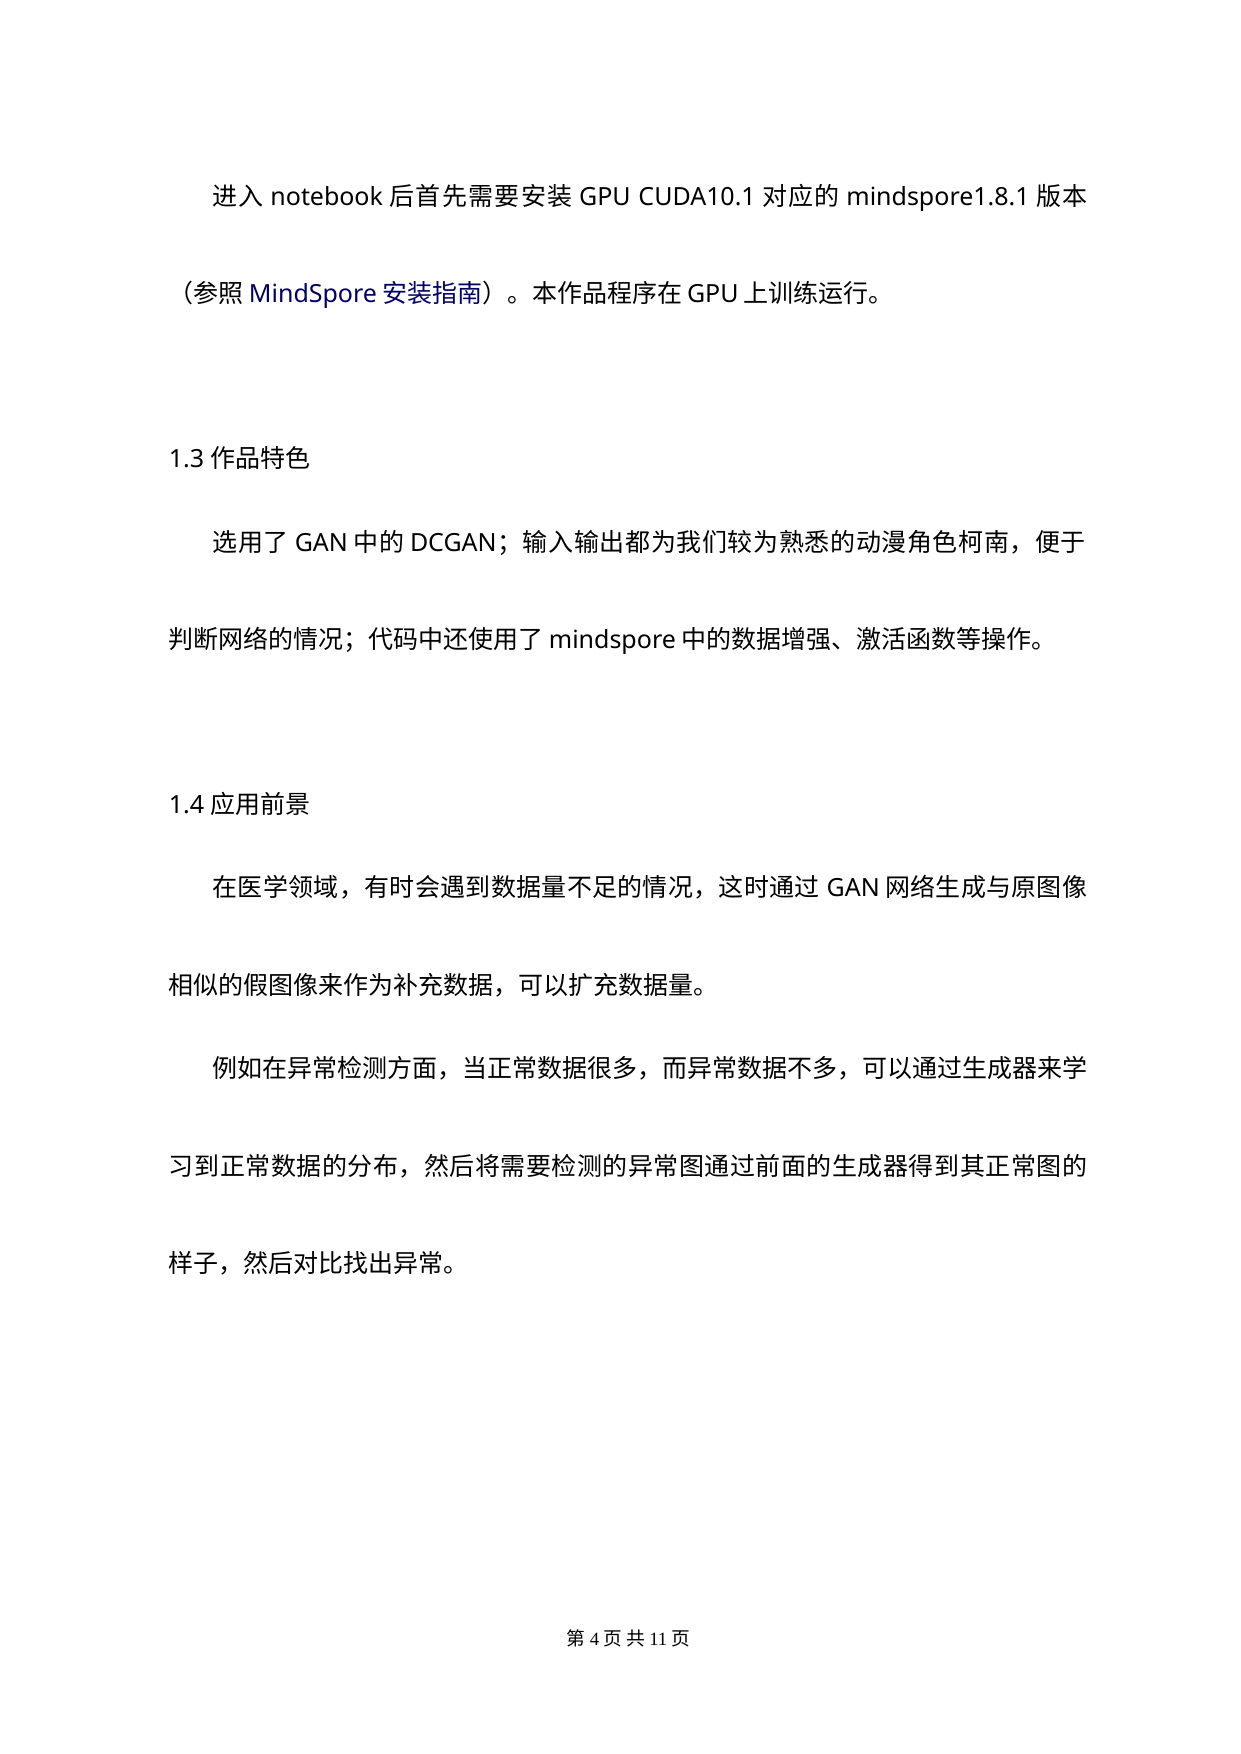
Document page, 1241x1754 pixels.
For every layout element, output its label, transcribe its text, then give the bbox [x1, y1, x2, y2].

text 1.4 应用前景 [169, 770, 1087, 835]
text 选用了GAN中的DCGAN；输入输出都为我们较为熟悉的动漫角色柯南，便于判断网络的情况；代码中还使用了mindspore中的数据增强、激活函数等操作。 [169, 508, 1087, 670]
text 例如在异常检测方面，当正常数据很多，而异常数据不多，可以通过生成器来学习到正常数据的分布，然后将需要检测的异常图通过前面的生成器得到其正常图的样子，然后对比找出异常。 [169, 1034, 1087, 1294]
text 在医学领域，有时会遇到数据量不足的情况，这时通过GAN网络生成与原图像相似的假图像来作为补充数据，可以扩充数据量。 [169, 853, 1087, 1016]
text 进入notebook后首先需要安装GPU CUDA10.1对应的mindspore1.8.1版本（参照MindSpore安装指南）。本作品程序在GPU上训练运行。 [169, 162, 1087, 324]
text 1.3 作品特色 [169, 424, 1087, 489]
